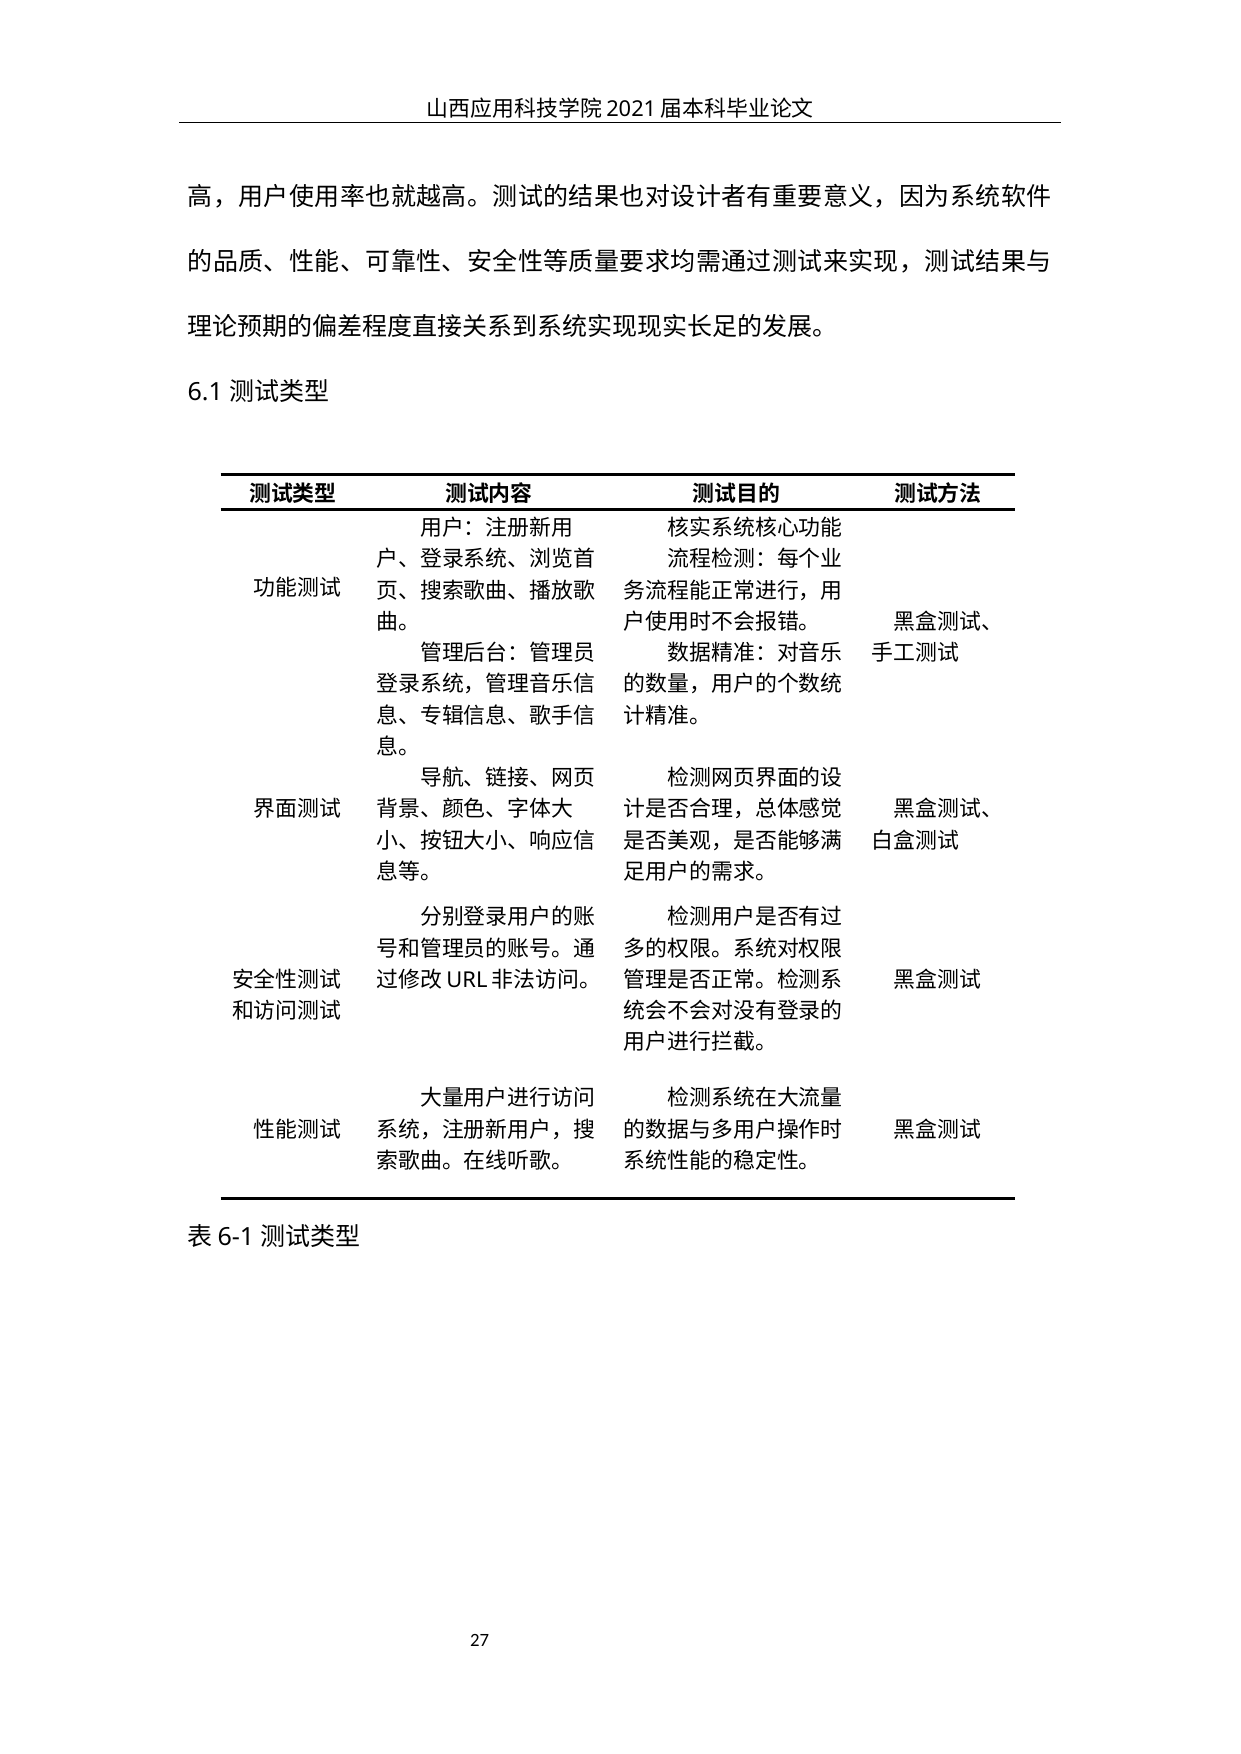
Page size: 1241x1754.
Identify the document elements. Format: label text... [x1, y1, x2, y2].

table_cell 检测系统在大流量的数据与多用户操作时系统性能的稳定性。 [613, 1081, 860, 1197]
table_cell 功能测试 [221, 511, 365, 761]
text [187, 162, 1053, 357]
table_cell 黑盒测试 [860, 1081, 1015, 1197]
table_cell 检测用户是否有过多的权限。系统对权限管理是否正常。检测系统会不会对没有登录的用户进行拦截。 [613, 900, 860, 1081]
table_cell 分别登录用户的账号和管理员的账号。通过修改URL非法访问。 [365, 900, 612, 1081]
table_cell 检测网页界面的设计是否合理，总体感觉是否美观，是否能够满足用户的需求。 [613, 761, 860, 900]
text 表6-1 测试类型 [187, 422, 1053, 1267]
table_cell 核实系统核心功能 流程检测：每个业务流程能正常进行，用户使用时不会报错。 数据精准：对音乐的数量，用户的个数统计精准。 [613, 511, 860, 761]
table_cell 界面测试 [221, 761, 365, 900]
table_header 测试目的 [613, 476, 860, 507]
table_cell 黑盒测试、白盒测试 [860, 761, 1015, 900]
table_cell 安全性测试和访问测试 [221, 900, 365, 1081]
table_cell 黑盒测试、手工测试 [860, 511, 1015, 761]
table_cell 大量用户进行访问系统，注册新用户，搜索歌曲。在线听歌。 [365, 1081, 612, 1197]
table_cell 性能测试 [221, 1081, 365, 1197]
table_header 测试方法 [860, 476, 1015, 507]
subtitle 6.1 测试类型 [187, 357, 1053, 422]
table_header 测试内容 [365, 476, 612, 507]
table_header 测试类型 [221, 476, 365, 507]
table_cell 黑盒测试 [860, 900, 1015, 1081]
table_cell 用户：注册新用户、登录系统、浏览首页、搜索歌曲、播放歌曲。 管理后台：管理员登录系统，管理音乐信息、专辑信息、歌手信息。 [365, 511, 612, 761]
table_cell 导航、链接、网页背景、颜色、字体大小、按钮大小、响应信息等。 [365, 761, 612, 900]
